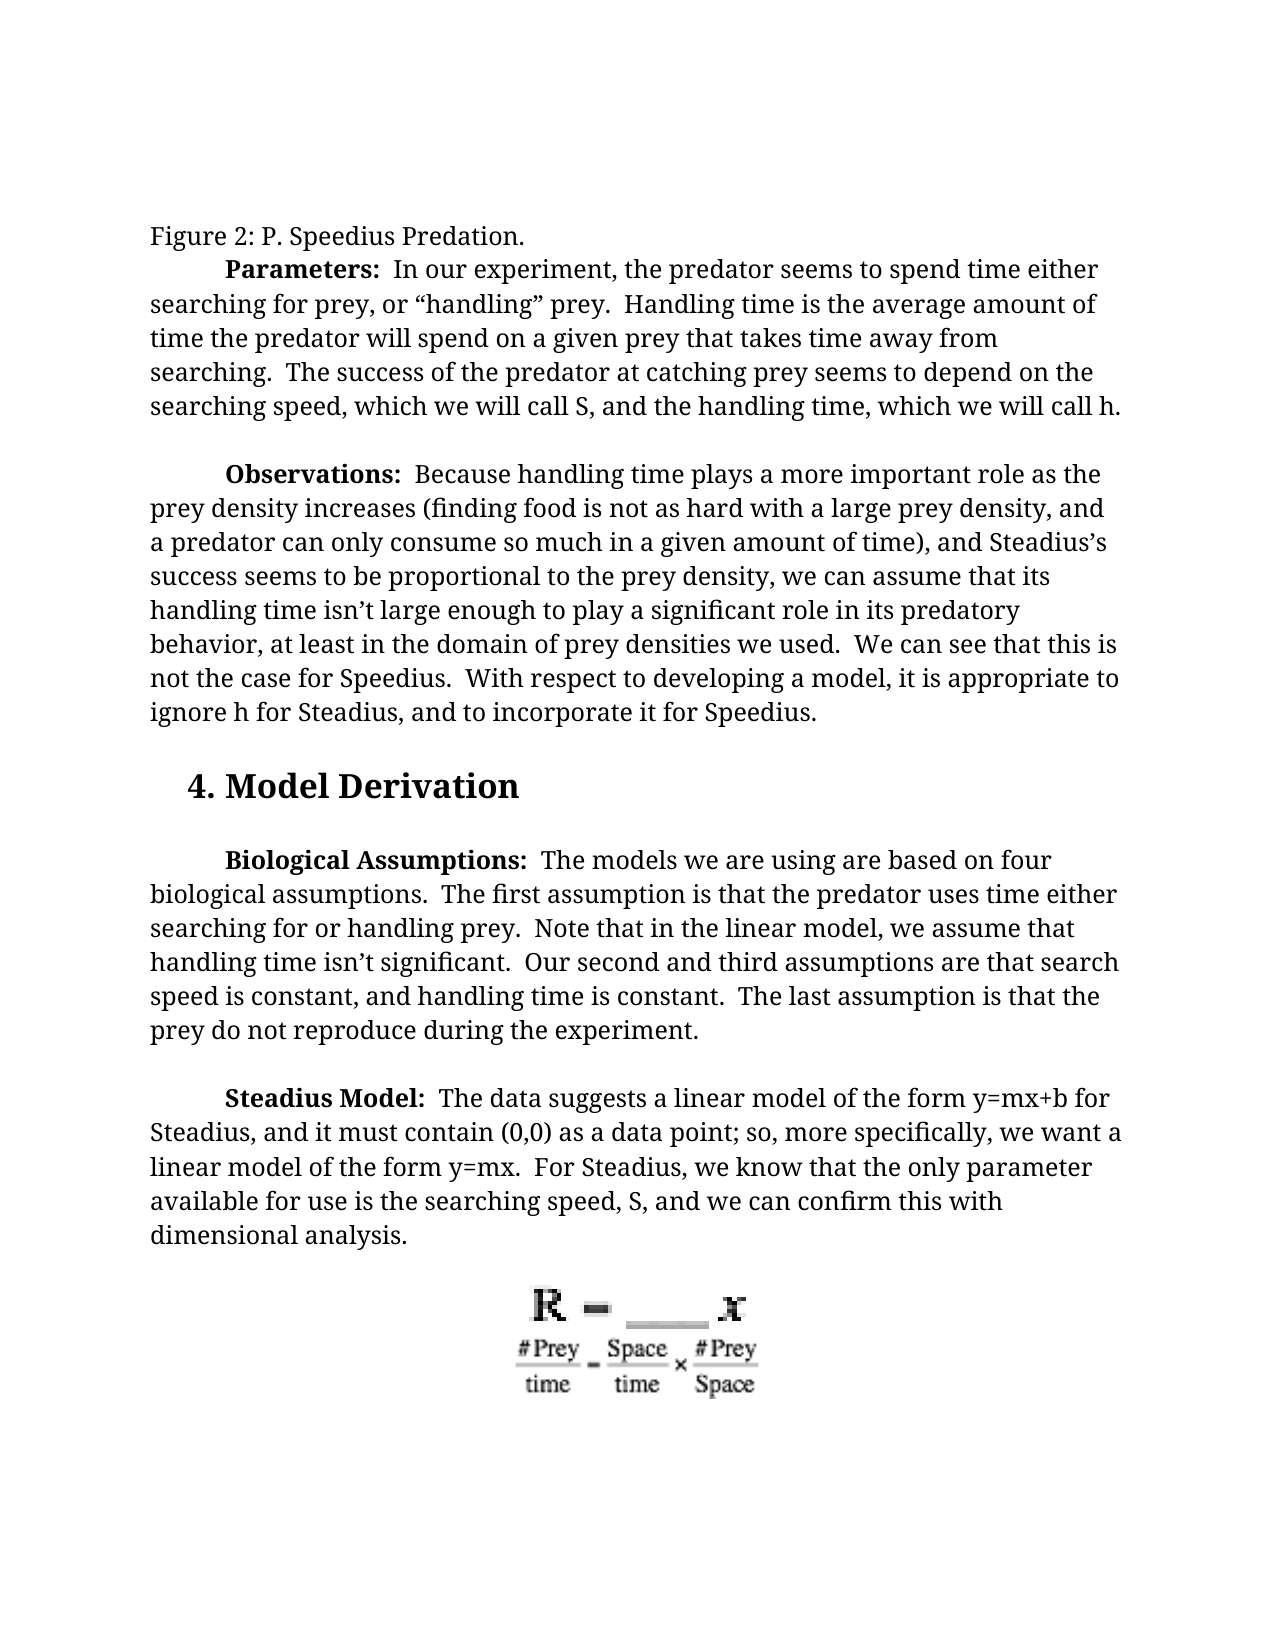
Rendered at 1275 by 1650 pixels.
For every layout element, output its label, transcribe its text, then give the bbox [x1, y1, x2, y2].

text Parameters: In our experiment, the predator seems to spend time either searching for prey, or “handling” prey. Handling time is the average amount of time the predator will spend on a given prey that takes time away from searching. The success of the predator at catching prey seems to depend on the searching speed, which we will call S, and the handling time, which we will call h. [150, 252, 1125, 422]
picture [512, 1285, 763, 1399]
text Biological Assumptions: The models we are using are based on four biological assumptions. The first assumption is that the predator uses time either searching for or handling prey. Note that in the linear model, we assume that handling time isn’t significant. Our second and third assumptions are that search speed is constant, and handling time is constant. The last assumption is that the prey do not reproduce during the experiment. [150, 843, 1125, 1047]
text Steadius Model: The data suggests a linear model of the form y=mx+b for Steadius, and it must contain (0,0) as a data point; so, more specifically, we want a linear model of the form y=mx. For Steadius, we know that the only parameter available for use is the searching speed, S, and we can confirm this with dimensional analysis. [150, 1081, 1125, 1251]
text Observations: Because handling time plays a more important role as the prey density increases (finding food is not as hard with a large prey density, and a predator can only consume so much in a given amount of time), and Steadius’s success seems to be proportional to the prey density, we can assume that its handling time isn’t large enough to play a significant role in its predatory behavior, at least in the domain of prey densities we used. We can see that this is not the case for Speedius. With respect to developing a model, it is appropriate to ignore h for Steadius, and to incorporate it for Speedius. [150, 457, 1125, 729]
list Model Derivation [187, 763, 1125, 808]
text Figure 2: P. Speedius Predation. [150, 218, 1125, 252]
